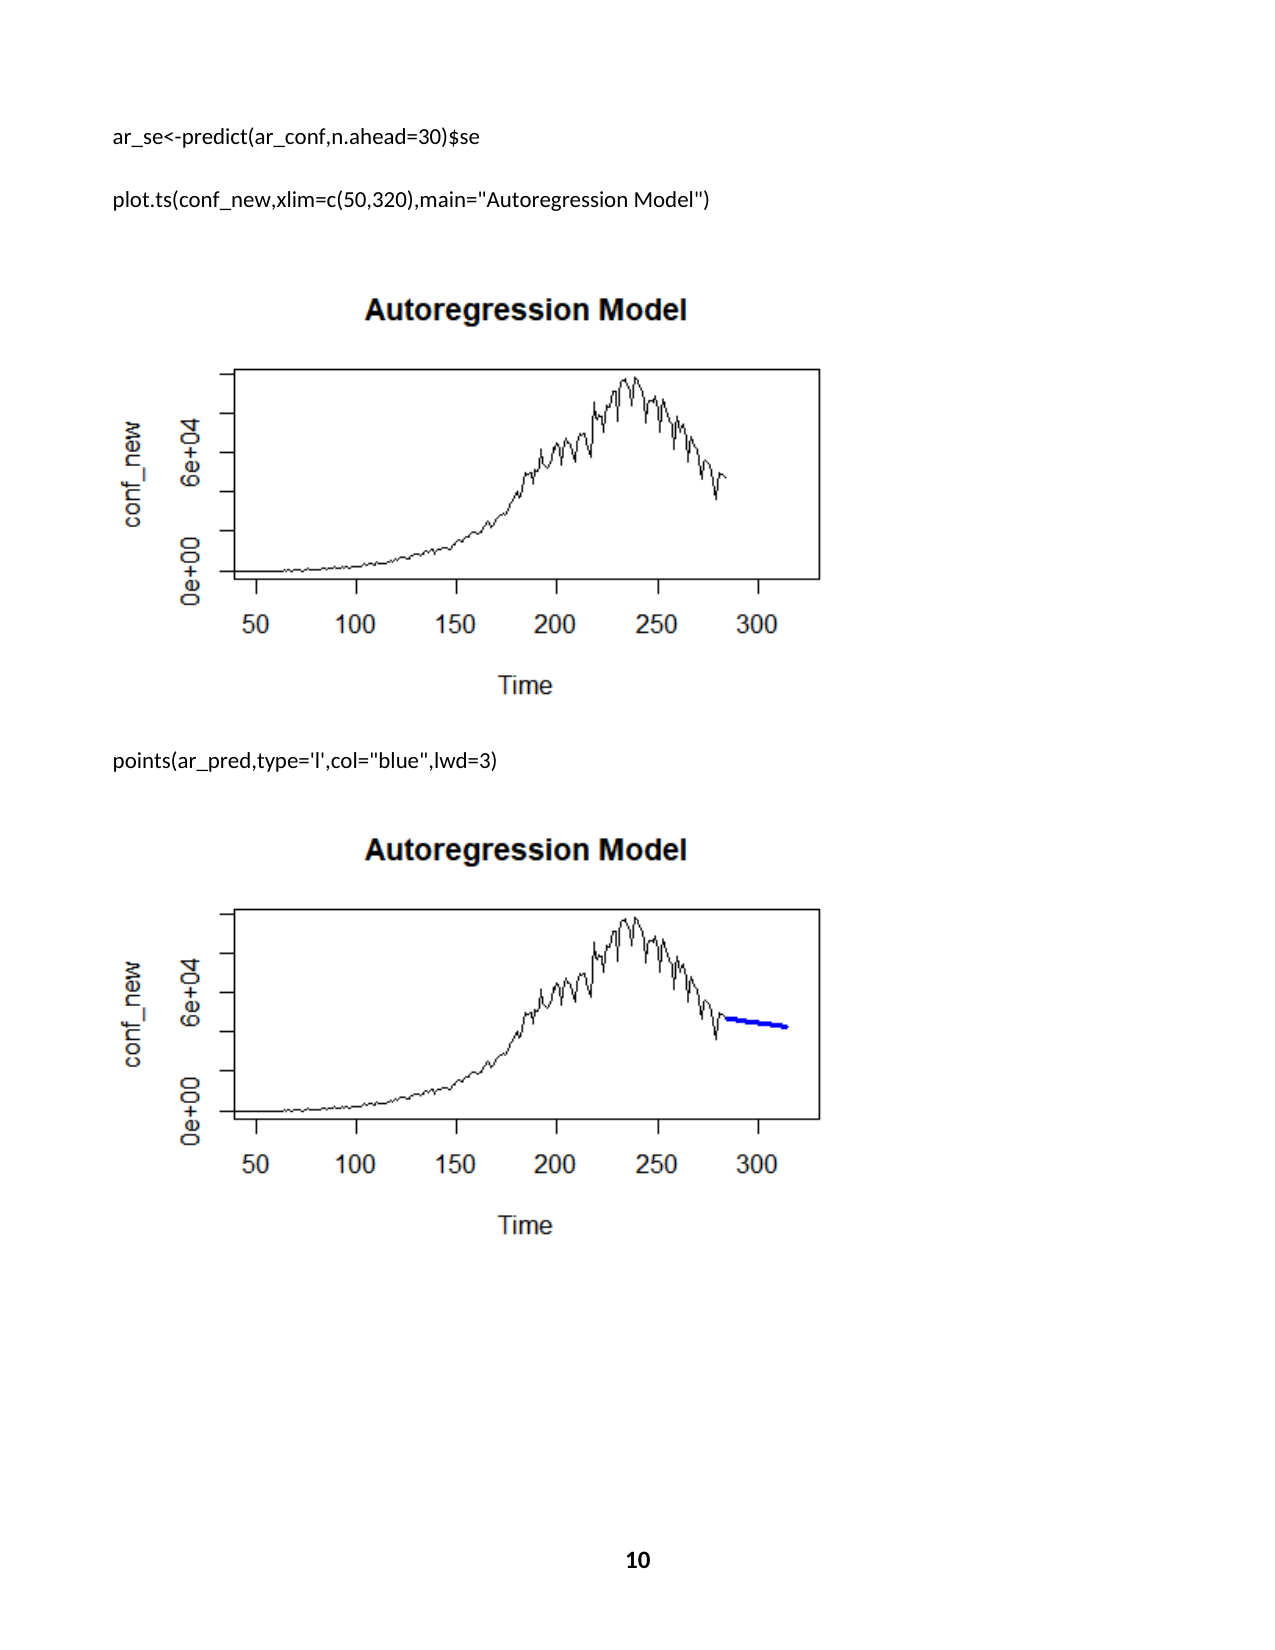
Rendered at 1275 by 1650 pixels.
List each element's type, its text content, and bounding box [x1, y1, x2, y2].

picture [112, 787, 883, 1272]
picture [112, 247, 883, 732]
text ar_se<-predict(ar_conf,n.ahead=30)$se [112, 122, 1162, 150]
text plot.ts(conf_new,xlim=c(50,320),main="Autoregression Model") [112, 185, 1162, 213]
